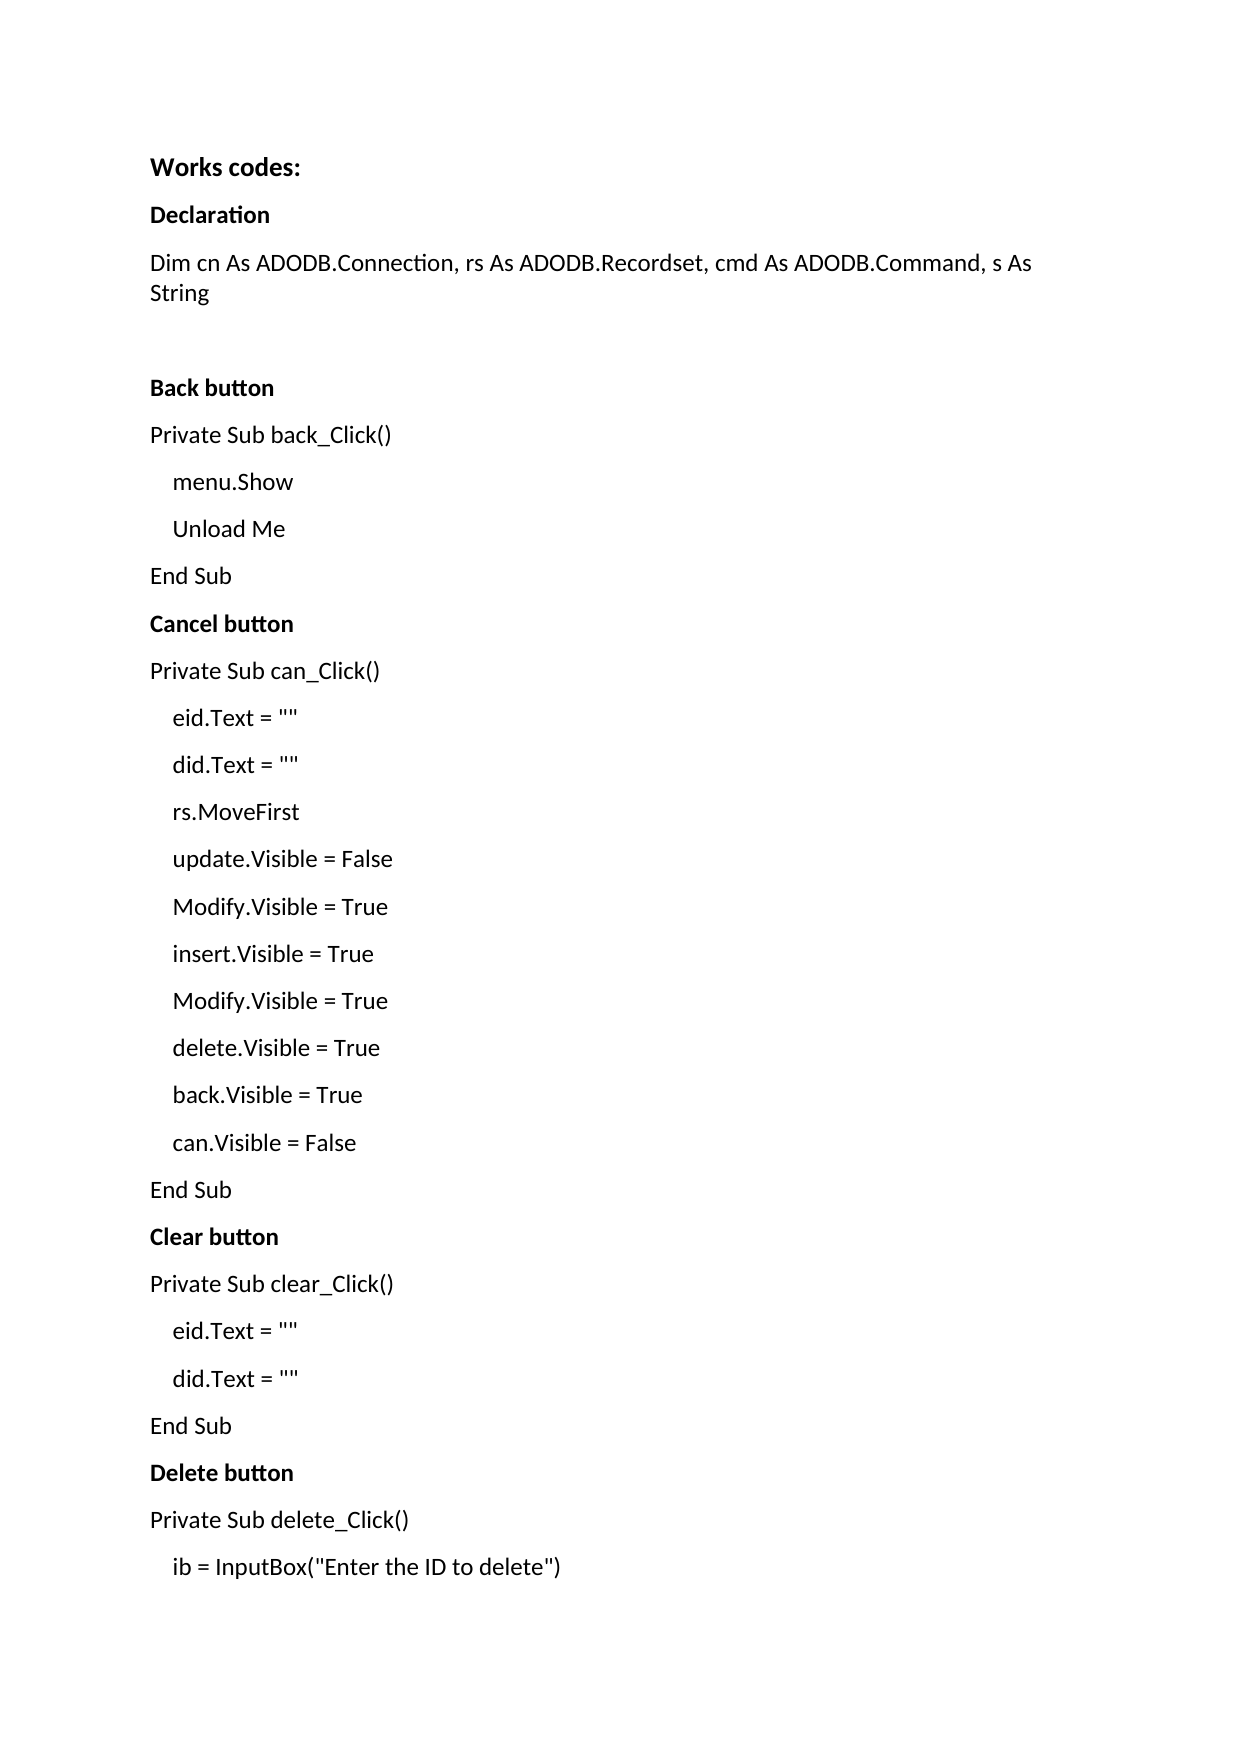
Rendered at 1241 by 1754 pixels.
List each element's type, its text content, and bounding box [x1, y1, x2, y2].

text can.Visible = False [150, 1127, 1090, 1157]
text Back button [150, 372, 1090, 402]
text update.Visible = False [150, 844, 1090, 874]
text Clear button [150, 1221, 1090, 1252]
text Delete button [150, 1457, 1090, 1488]
text Private Sub can_Click() [150, 655, 1090, 685]
text End Sub [150, 1174, 1090, 1204]
text Cancel button [150, 608, 1090, 638]
text Private Sub delete_Click() [150, 1504, 1090, 1535]
text End Sub [150, 561, 1090, 591]
text rs.MoveFirst [150, 796, 1090, 827]
text back.Visible = True [150, 1079, 1090, 1110]
text Dim cn As ADODB.Connection, rs As ADODB.Recordset, cmd As ADODB.Command, s As String [150, 247, 1090, 308]
text Modify.Visible = True [150, 985, 1090, 1016]
text did.Text = "" [150, 749, 1090, 780]
text Modify.Visible = True [150, 891, 1090, 921]
text did.Text = "" [150, 1363, 1090, 1393]
text ib = InputBox("Enter the ID to delete") [150, 1551, 1090, 1582]
text delete.Visible = True [150, 1032, 1090, 1063]
text Declaration [150, 200, 1090, 230]
text menu.Show [150, 466, 1090, 497]
text Unload Me [150, 513, 1090, 544]
text eid.Text = "" [150, 1316, 1090, 1346]
text insert.Visible = True [150, 938, 1090, 968]
text Private Sub clear_Click() [150, 1268, 1090, 1299]
text Private Sub back_Click() [150, 419, 1090, 449]
text eid.Text = "" [150, 702, 1090, 733]
text End Sub [150, 1410, 1090, 1440]
text Works codes: [150, 150, 1090, 183]
